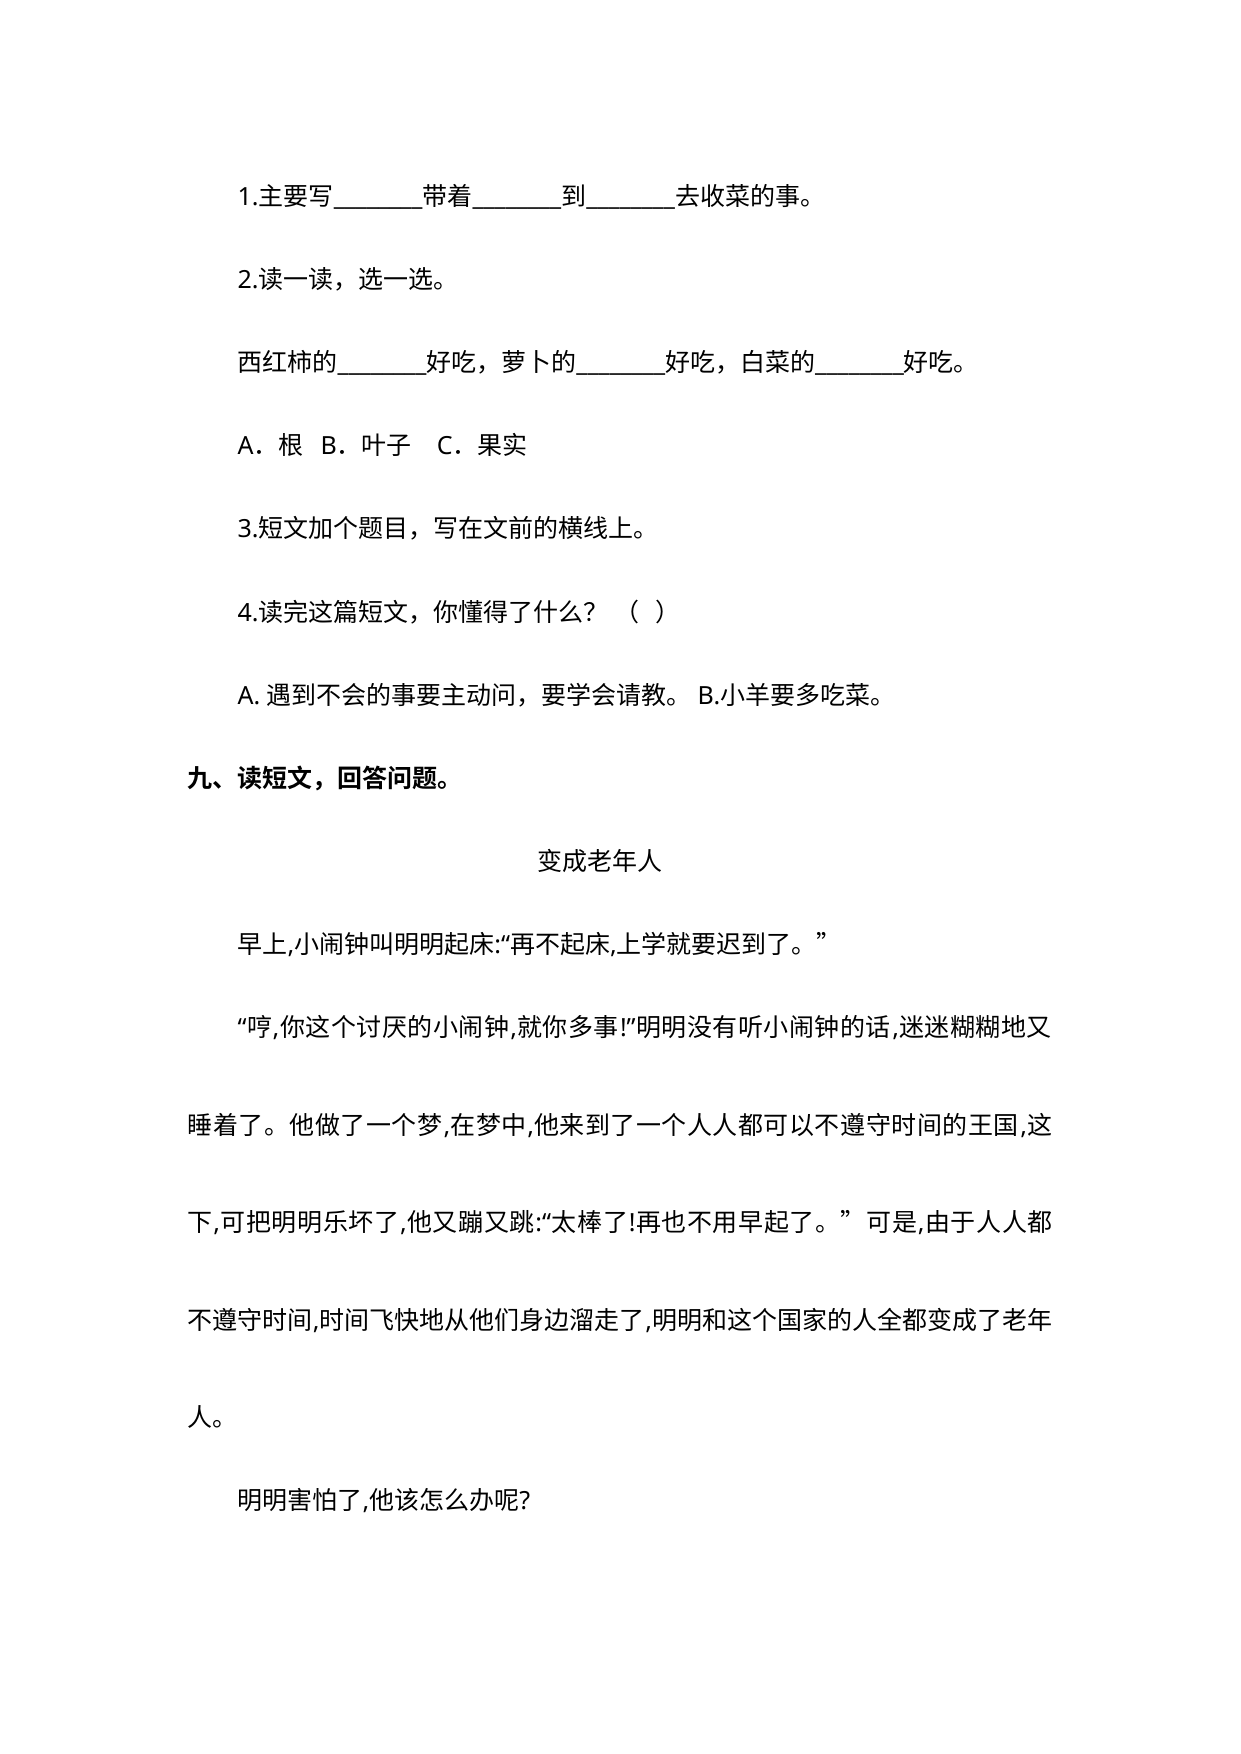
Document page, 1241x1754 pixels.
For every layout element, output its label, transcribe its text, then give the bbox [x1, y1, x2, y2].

text 九、读短文，回答问题。 [187, 744, 1053, 809]
text 1.主要写________带着________到________去收菜的事。 [187, 162, 1053, 227]
text 明明害怕了,他该怎么办呢? [187, 1466, 1053, 1531]
text 西红柿的________好吃，萝卜的________好吃，白菜的________好吃。 [187, 328, 1053, 393]
text A．根 B．叶子 C．果实 [187, 411, 1053, 476]
list 变成老年人 [237, 827, 1053, 892]
text 3.短文加个题目，写在文前的横线上。 [187, 494, 1053, 559]
text “哼,你这个讨厌的小闹钟,就你多事!”明明没有听小闹钟的话,迷迷糊糊地又睡着了。他做了一个梦,在梦中,他来到了一个人人都可以不遵守时间的王国,这下,可把明明乐坏了,他又蹦又跳:“太棒了!再也不用早起了。”可是,由于人人都不遵守时间,时间飞快地从他们身边溜走了,明明和这个国家的人全都变成了老年人。 [187, 993, 1053, 1448]
text 早上,小闹钟叫明明起床:“再不起床,上学就要迟到了。” [187, 910, 1053, 975]
text 4.读完这篇短文，你懂得了什么？ （ ） [187, 578, 1053, 643]
text 2.读一读，选一选。 [187, 245, 1053, 310]
text A. 遇到不会的事要主动问，要学会请教。 B.小羊要多吃菜。 [187, 661, 1053, 726]
